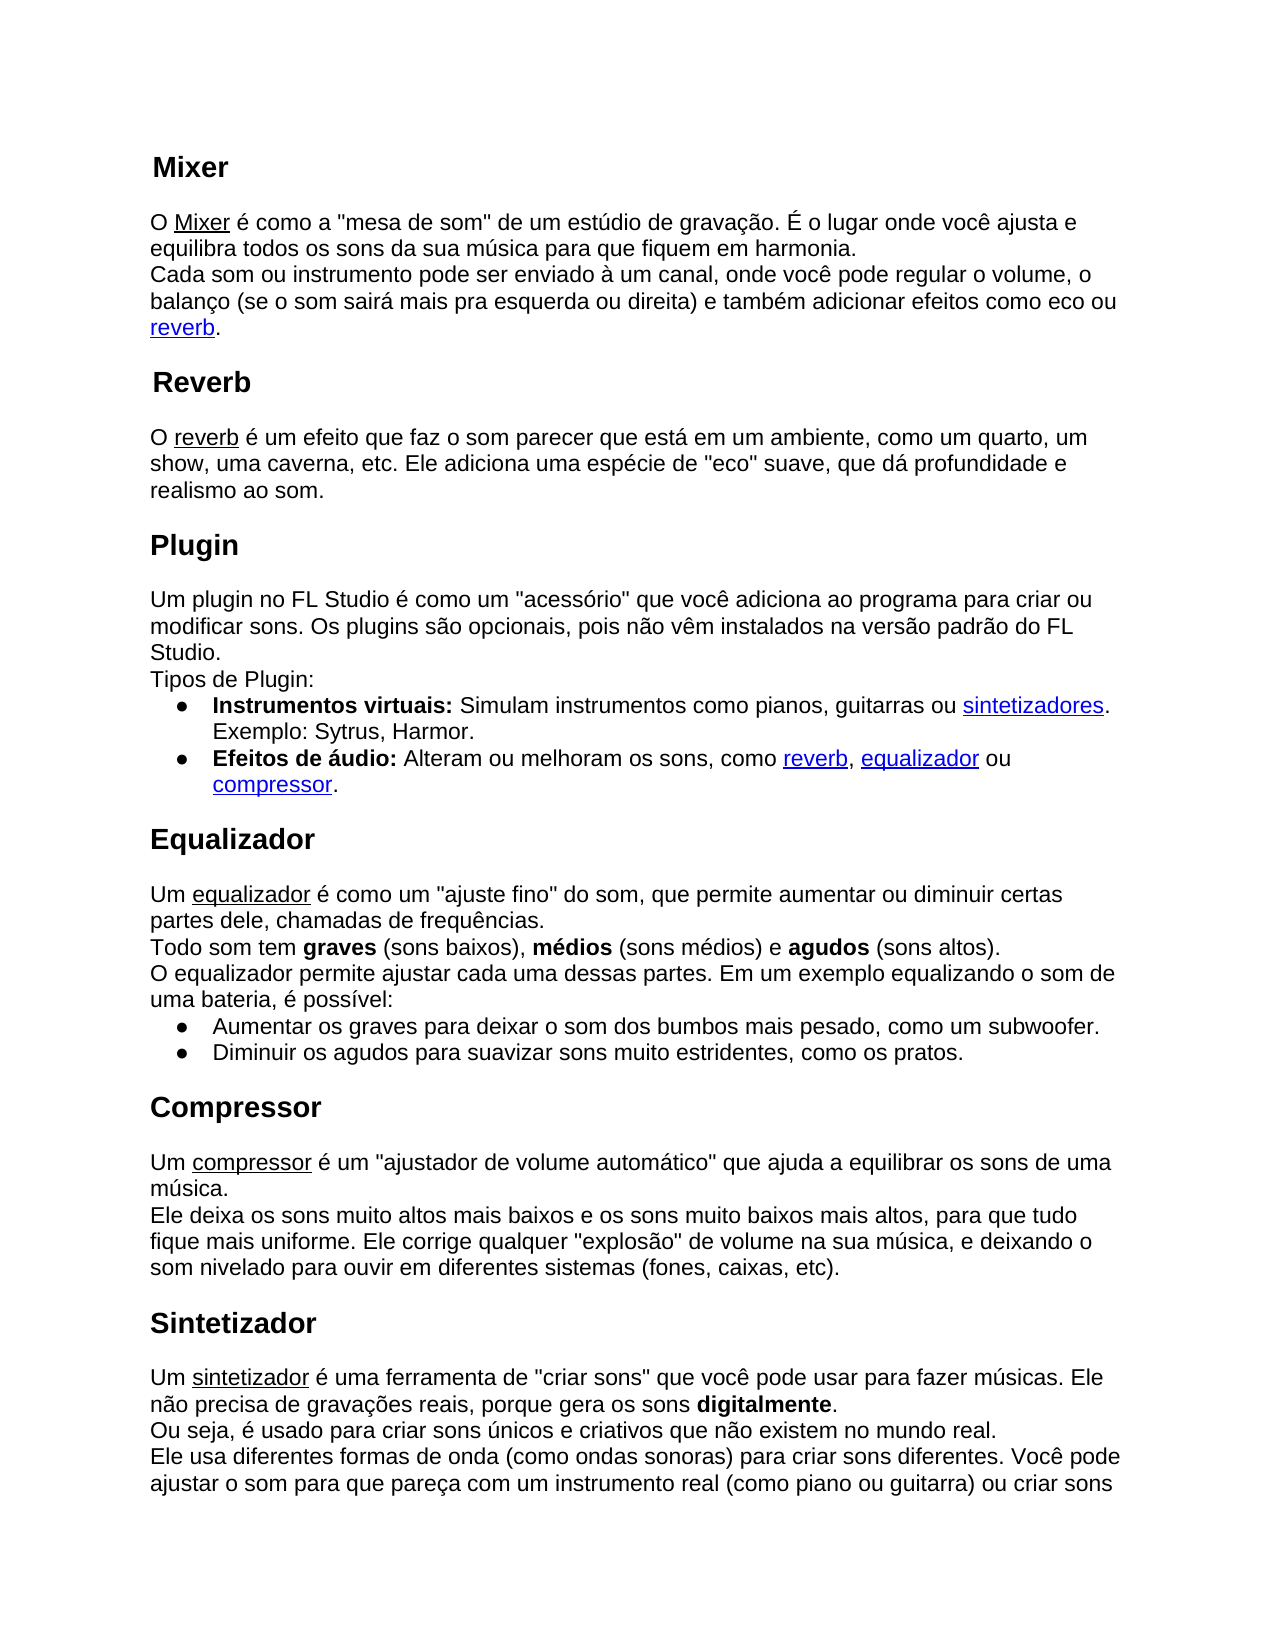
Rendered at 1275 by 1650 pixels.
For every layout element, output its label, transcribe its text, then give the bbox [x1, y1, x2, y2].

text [150, 1443, 1125, 1496]
text O reverb é um efeito que faz o som parecer que está em um ambiente, como um quarto, um show, uma caverna, etc. Ele adiciona uma espécie de "eco" suave, que dá profundidade e realismo ao som. [150, 424, 1125, 503]
text Ou seja, é usado para criar sons únicos e criativos que não existem no mundo real. [150, 1417, 1125, 1443]
list Efeitos de áudio: Alteram ou melhoram os sons, como reverb, equalizador ou compressor. [175, 744, 1125, 797]
subtitle Reverb [150, 365, 1125, 399]
subtitle Plugin [150, 528, 1125, 561]
text Um equalizador é como um "ajuste fino" do som, que permite aumentar ou diminuir certas partes dele, chamadas de frequências. [150, 881, 1125, 933]
subtitle Sintetizador [150, 1306, 1125, 1339]
text O equalizador permite ajustar cada uma dessas partes. Em um exemplo equalizando o som de uma bateria, é possível: [150, 960, 1125, 1013]
subtitle Equalizador [150, 822, 1125, 856]
list Diminuir os agudos para suavizar sons muito estridentes, como os pratos. [175, 1039, 1125, 1065]
text Tipos de Plugin: [150, 666, 1125, 692]
text Um sintetizador é uma ferramenta de "criar sons" que você pode usar para fazer músicas. Ele não precisa de gravações reais, porque gera os sons digitalmente. [150, 1364, 1125, 1417]
list Instrumentos virtuais: Simulam instrumentos como pianos, guitarras ou sintetizadores. Exemplo: Sytrus, Harmor. [175, 692, 1125, 744]
subtitle Compressor [150, 1090, 1125, 1124]
list Aumentar os graves para deixar o som dos bumbos mais pesado, como um subwoofer. [175, 1013, 1125, 1039]
text Todo som tem graves (sons baixos), médios (sons médios) e agudos (sons altos). [150, 933, 1125, 960]
text O Mixer é como a "mesa de som" de um estúdio de gravação. É o lugar onde você ajusta e equilibra todos os sons da sua música para que fiquem em harmonia. [150, 208, 1125, 261]
subtitle Mixer [150, 150, 1125, 183]
text Ele deixa os sons muito altos mais baixos e os sons muito baixos mais altos, para que tudo fique mais uniforme. Ele corrige qualquer "explosão" de volume na sua música, e deixando o som nivelado para ouvir em diferentes sistemas (fones, caixas, etc). [150, 1202, 1125, 1281]
text Cada som ou instrumento pode ser enviado à um canal, onde você pode regular o volume, o balanço (se o som sairá mais pra esquerda ou direita) e também adicionar efeitos como eco ou reverb. [150, 261, 1125, 340]
text Um compressor é um "ajustador de volume automático" que ajuda a equilibrar os sons de uma música. [150, 1149, 1125, 1202]
text Um plugin no FL Studio é como um "acessório" que você adiciona ao programa para criar ou modificar sons. Os plugins são opcionais, pois não vêm instalados na versão padrão do FL Studio. [150, 586, 1125, 666]
